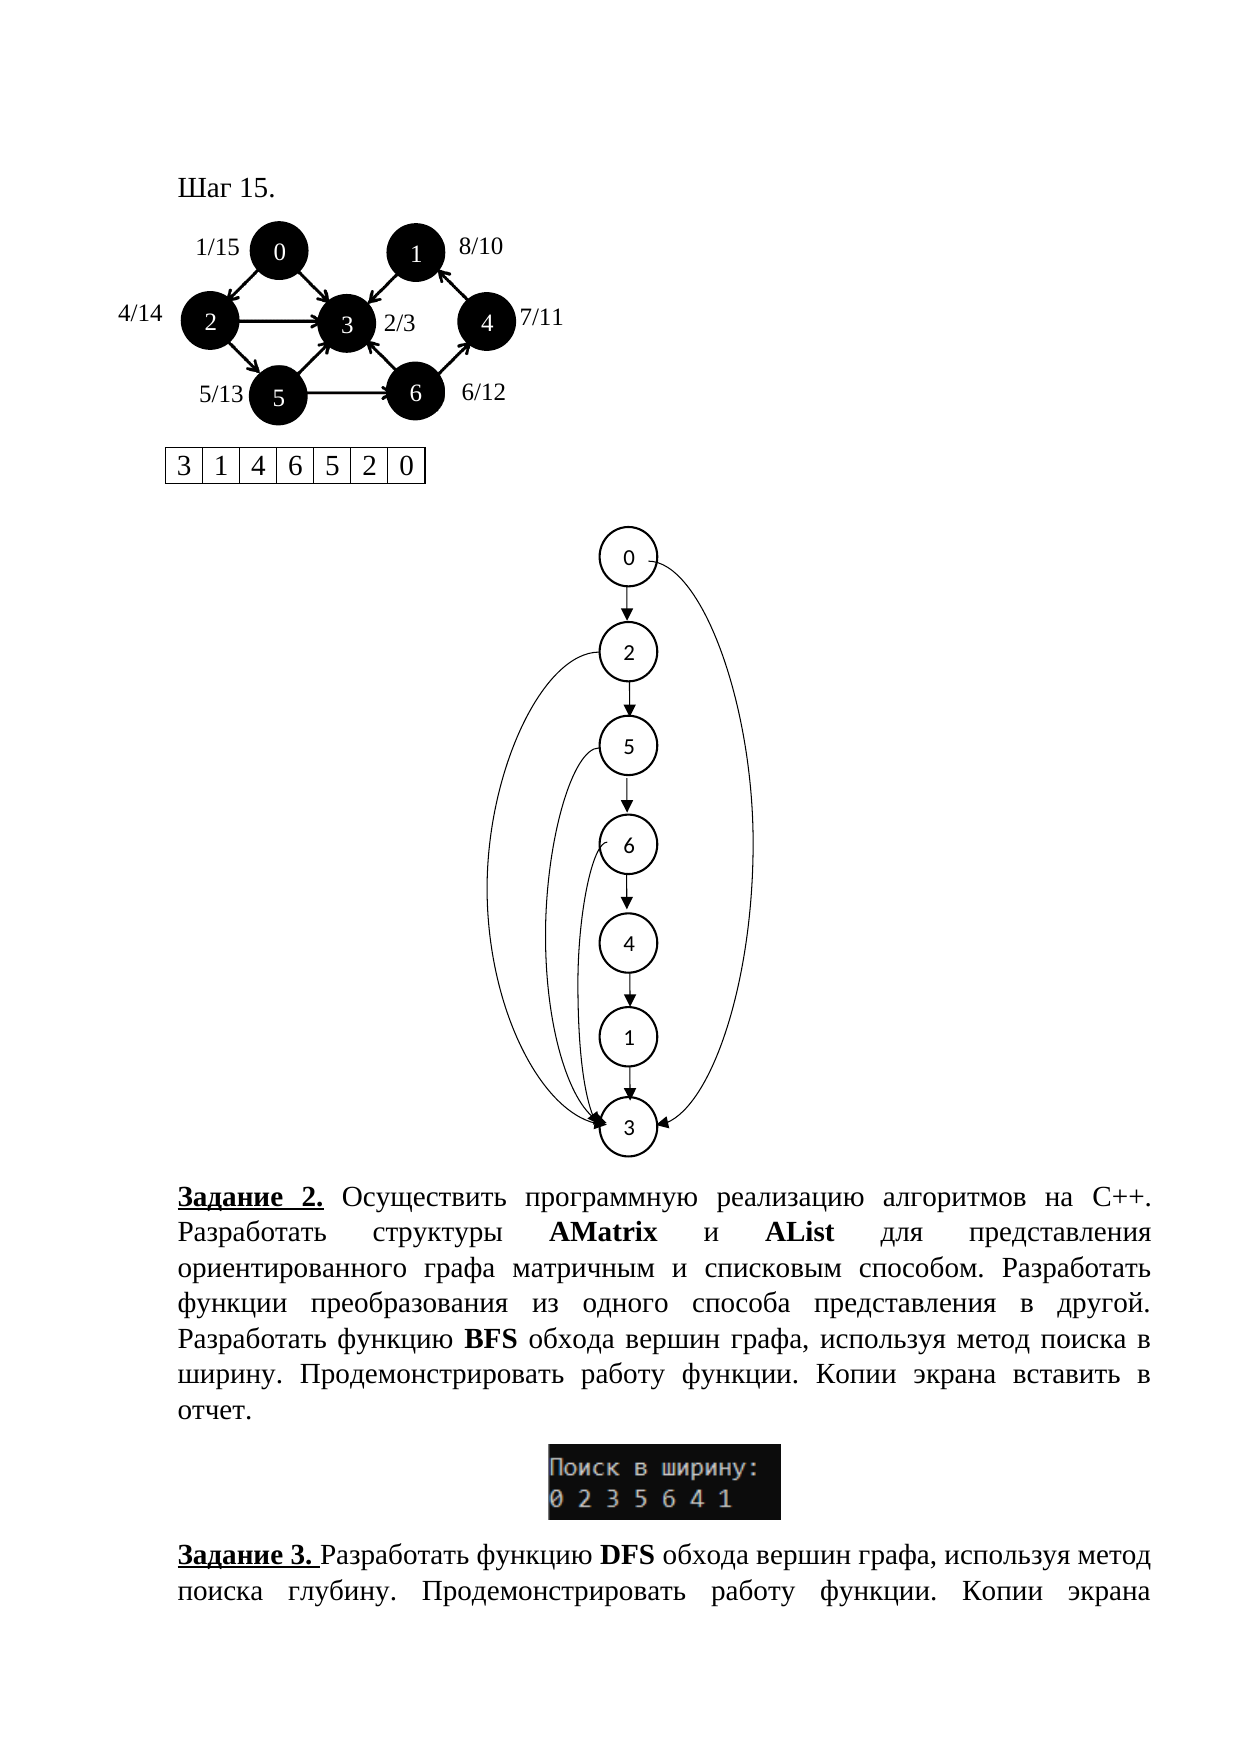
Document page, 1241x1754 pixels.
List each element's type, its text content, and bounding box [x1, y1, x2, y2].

table_header 5 [314, 448, 350, 483]
picture [548, 1444, 781, 1520]
text Шаг 15. [177, 170, 1152, 204]
table_header 1 [203, 448, 239, 483]
text Задание 2. Осуществить программную реализацию алгоритмов на C++. Разработать структуры AMatrix и АList для представления ориентированного графа матричным и списковым способом. Разработать функции преобразования из одного способа представления в другой. Разработать функцию BFS обхода вершин графа, используя метод поиска в ширину. Продемонстрировать работу функции. Копии экрана вставить в отчет. [177, 539, 1152, 1426]
table_header 2 [351, 448, 387, 483]
table_header 4 [240, 448, 276, 483]
picture [177, 222, 518, 422]
table_header 3 [166, 448, 202, 483]
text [177, 1537, 1152, 1607]
table_header 0 [388, 448, 424, 483]
table_header 6 [277, 448, 313, 483]
